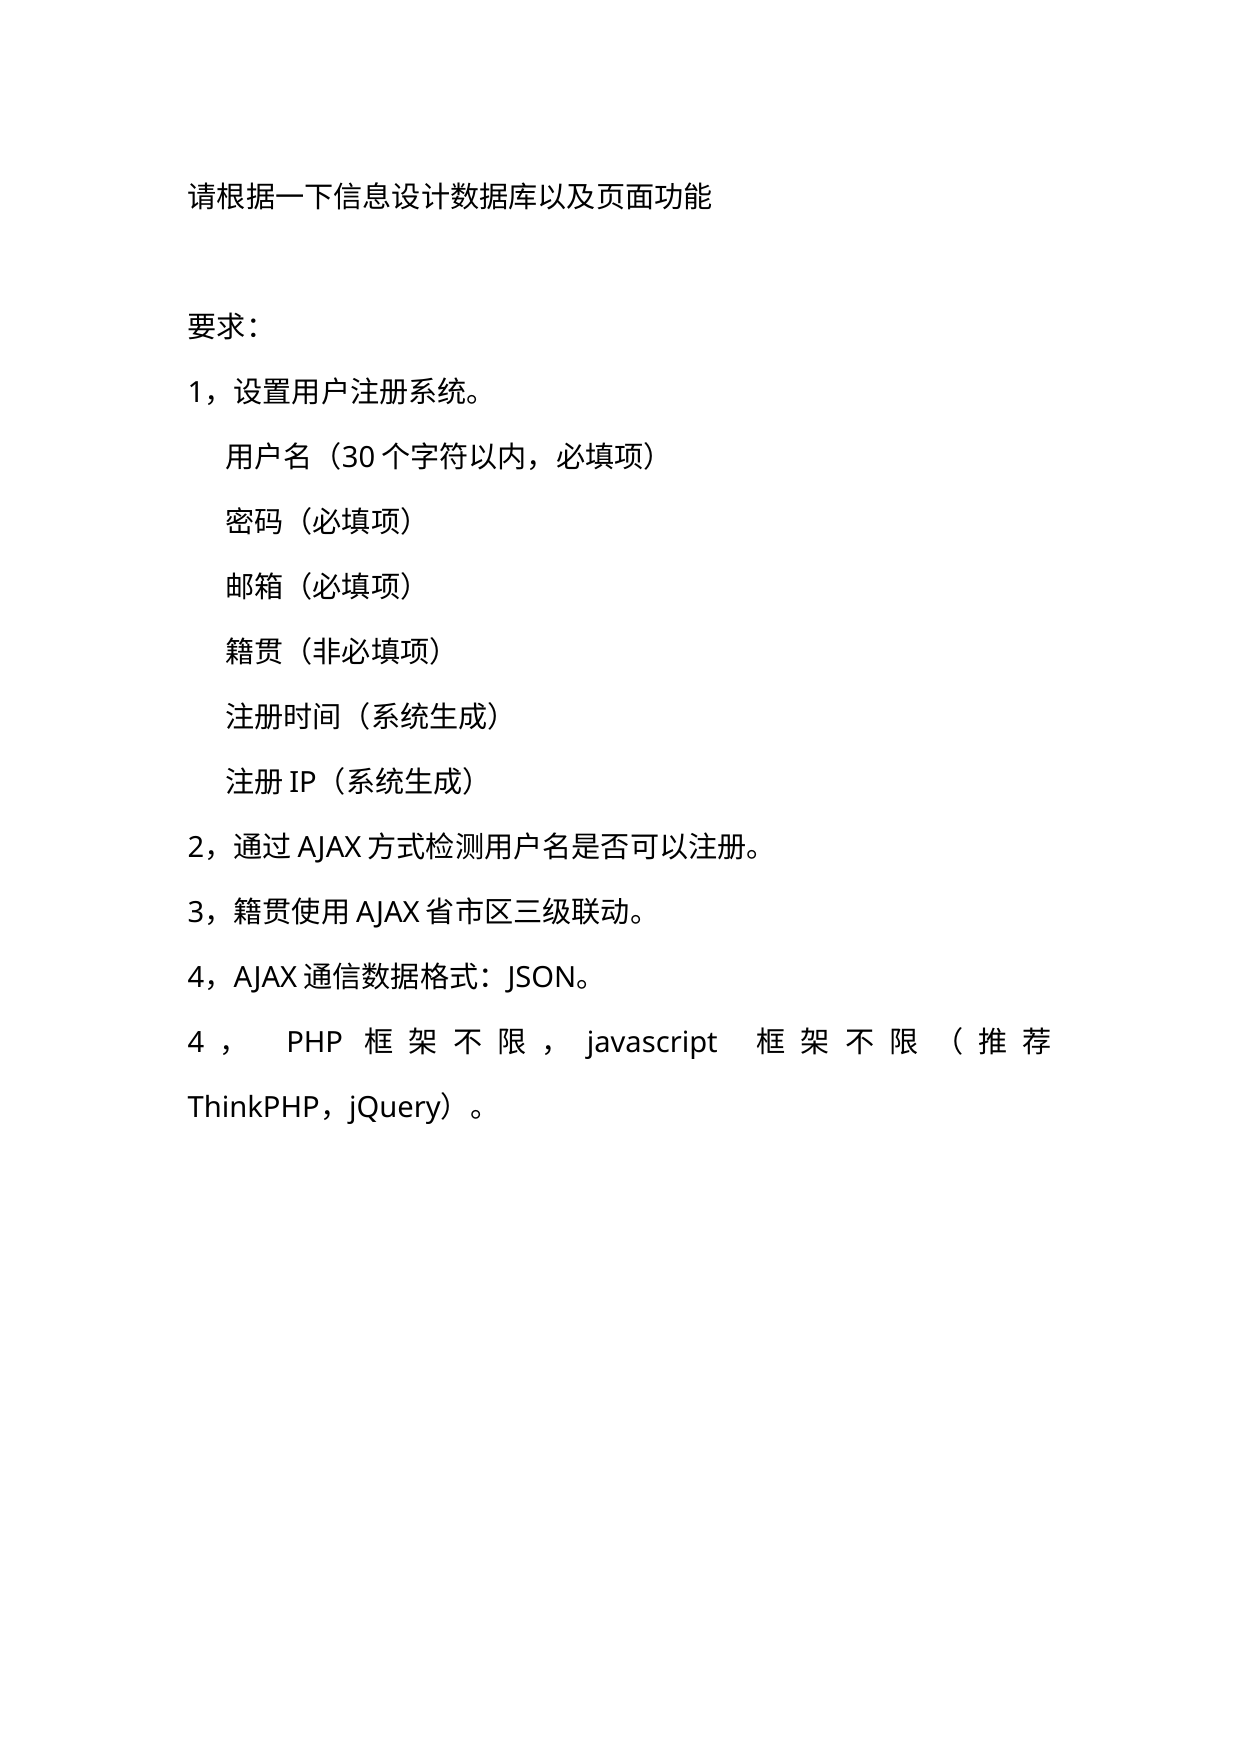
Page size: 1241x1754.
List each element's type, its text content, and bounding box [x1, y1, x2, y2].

text 4， PHP框架不限，javascript 框架不限（推荐ThinkPHP，jQuery）。 [187, 1007, 1053, 1137]
text 2，通过AJAX方式检测用户名是否可以注册。 [187, 812, 1053, 877]
list 密码（必填项） [225, 487, 1053, 552]
text 请根据一下信息设计数据库以及页面功能 [187, 162, 1053, 227]
text 1，设置用户注册系统。 [187, 357, 1053, 422]
list 邮箱（必填项） [225, 552, 1053, 617]
text 3，籍贯使用AJAX省市区三级联动。 [187, 877, 1053, 942]
text 用户名（30个字符以内，必填项） [187, 422, 1053, 487]
list 籍贯（非必填项） [225, 617, 1053, 682]
list 注册IP（系统生成） [225, 747, 1053, 812]
text 4，AJAX通信数据格式：JSON。 [187, 942, 1053, 1007]
text 要求： [187, 292, 1053, 357]
list 注册时间（系统生成） [225, 682, 1053, 747]
